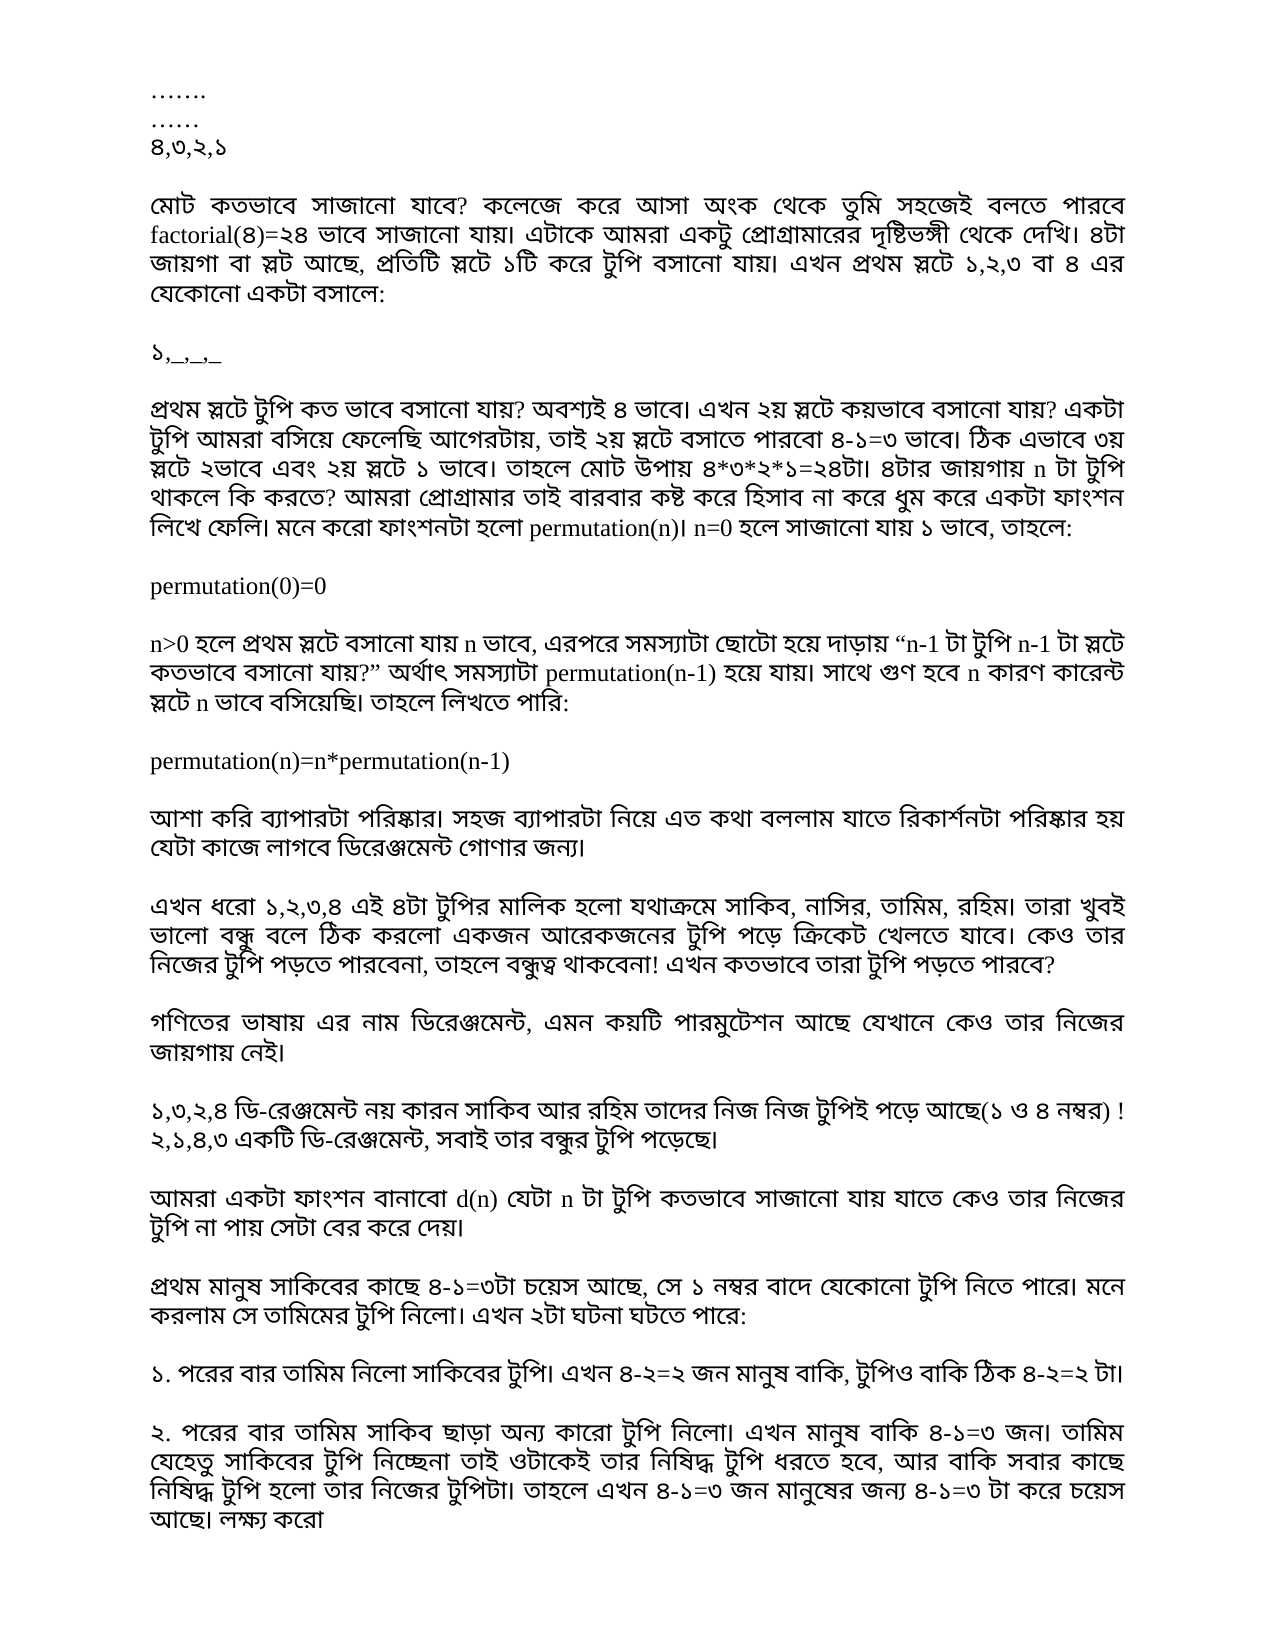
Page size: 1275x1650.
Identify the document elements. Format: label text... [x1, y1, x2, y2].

text গণিতের ভাষায় এর নাম ডিরেঞ্জমেন্ট, এমন কয়টি পারমুটেশন আছে যেখানে কেও তার নিজের জায়গায় নেই। [150, 1008, 1125, 1067]
text আশা করি ব্যাপারটা পরিষ্কার। সহজ ব্যাপারটা নিয়ে এত কথা বললাম যাতে রিকার্শনটা পরিষ্কার হয় যেটা কাজে লাগবে ডিরেঞ্জমেন্ট গোণার জন্য। [150, 804, 1125, 862]
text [150, 75, 1125, 162]
text ২. পরের বার তামিম সাকিব ছাড়া অন্য কারো টুপি নিলো। এখন মানুষ বাকি ৪-১=৩ জন। তামিম যেহেতু সাকিবের টুপি নিচ্ছেনা তাই ওটাকেই তার নিষিদ্ধ টুপি ধরতে হবে, আর বাকি সবার কাছে নিষিদ্ধ টুপি হলো তার নিজের টুপিটা। তাহলে এখন ৪-১=৩ জন মানুষের জন্য ৪-১=৩ টা করে চয়েস আছে। লক্ষ্য করো [150, 1418, 1125, 1535]
text permutation(0)=0 [150, 571, 1125, 600]
text ১,_,_,_ [150, 337, 1125, 366]
text প্রথম মানুষ সাকিবের কাছে ৪-১=৩টা চয়েস আছে, সে ১ নম্বর বাদে যেকোনো টুপি নিতে পারে। মনে করলাম সে তামিমের টুপি নিলো। এখন ২টা ঘটনা ঘটতে পারে: [150, 1272, 1125, 1330]
text permutation(n)=n*permutation(n-1) [150, 746, 1125, 775]
text এখন ধরো ১,২,৩,৪ এই ৪টা টুপির মালিক হলো যথাক্রমে সাকিব, নাসির, তামিম, রহিম। তারা খুবই ভালো বন্ধু বলে ঠিক করলো একজন আরেকজনের টুপি পড়ে ক্রিকেট খেলতে যাবে। কেও তার নিজের টুপি পড়তে পারবেনা, তাহলে বন্ধুত্ব থাকবেনা! এখন কতভাবে তারা টুপি পড়তে পারবে? [150, 892, 1125, 979]
text ১. পরের বার তামিম নিলো সাকিবের টুপি। এখন ৪-২=২ জন মানুষ বাকি, টুপিও বাকি ঠিক ৪-২=২ টা। [509, 1359, 866, 1389]
text প্রথম স্লটে টুপি কত ভাবে বসানো যায়? অবশ্যই ৪ ভাবে। এখন ২য় স্লটে কয়ভাবে বসানো যায়? একটা টুপি আমরা বসিয়ে ফেলেছি আগেরটায়, তাই ২য় স্লটে বসাতে পারবো ৪-১=৩ ভাবে। ঠিক এভাবে ৩য় স্লটে ২ভাবে এবং ২য় স্লটে ১ ভাবে। তাহলে মোট উপায় ৪*৩*২*১=২৪টা। ৪টার জায়গায় n টা টুপি থাকলে কি করতে? আমরা প্রোগ্রামার তাই বারবার কষ্ট করে হিসাব না করে ধুম করে একটা ফাংশন লিখে ফেলি। মনে করো ফাংশনটা হলো permutation(n)। n=0 হলে সাজানো যায় ১ ভাবে, তাহলে: [150, 396, 1125, 542]
text ১,৩,২,৪ ডি-রেঞ্জমেন্ট নয় কারন সাকিব আর রহিম তাদের নিজ নিজ টুপিই পড়ে আছে(১ ও ৪ নম্বর) ! ২,১,৪,৩ একটি ডি-রেঞ্জমেন্ট, সবাই তার বন্ধুর টুপি পড়েছে। [150, 1096, 1125, 1155]
text ১. পরের বার তামিম নিলো সাকিবের টুপি। এখন ৪-২=২ জন মানুষ বাকি, টুপিও বাকি ঠিক ৪-২=২ টা। [860, 1359, 1125, 1389]
text মোট কতভাবে সাজানো যাবে? কলেজে করে আসা অংক থেকে তুমি সহজেই বলতে পারবে factorial(৪)=২৪ ভাবে সাজানো যায়। এটাকে আমরা একটু প্রোগ্রামারের দৃষ্টিভঙ্গী থেকে দেখি। ৪টা জায়গা বা স্লট আছে, প্রতিটি স্লটে ১টি করে টুপি বসানো যায়। এখন প্রথম স্লটে ১,২,৩ বা ৪ এর যেকোনো একটা বসালে: [150, 191, 1125, 308]
text ১. পরের বার তামিম নিলো সাকিবের টুপি। এখন ৪-২=২ জন মানুষ বাকি, টুপিও বাকি ঠিক ৪-২=২ টা। [150, 1359, 517, 1389]
text আমরা একটা ফাংশন বানাবো d(n) যেটা n টা টুপি কতভাবে সাজানো যায় যাতে কেও তার নিজের টুপি না পায় সেটা বের করে দেয়। [150, 1184, 1125, 1242]
text n>0 হলে প্রথম স্লটে বসানো যায় n ভাবে, এরপরে সমস্যাটা ছোটো হয়ে দাড়ায় “n-1 টা টুপি n-1 টা স্লটে কতভাবে বসানো যায়?” অর্থাৎ সমস্যাটা permutation(n-1) হয়ে যায়। সাথে গুণ হবে n কারণ কারেন্ট স্লটে n ভাবে বসিয়েছি। তাহলে লিখতে পারি: [150, 629, 1125, 717]
